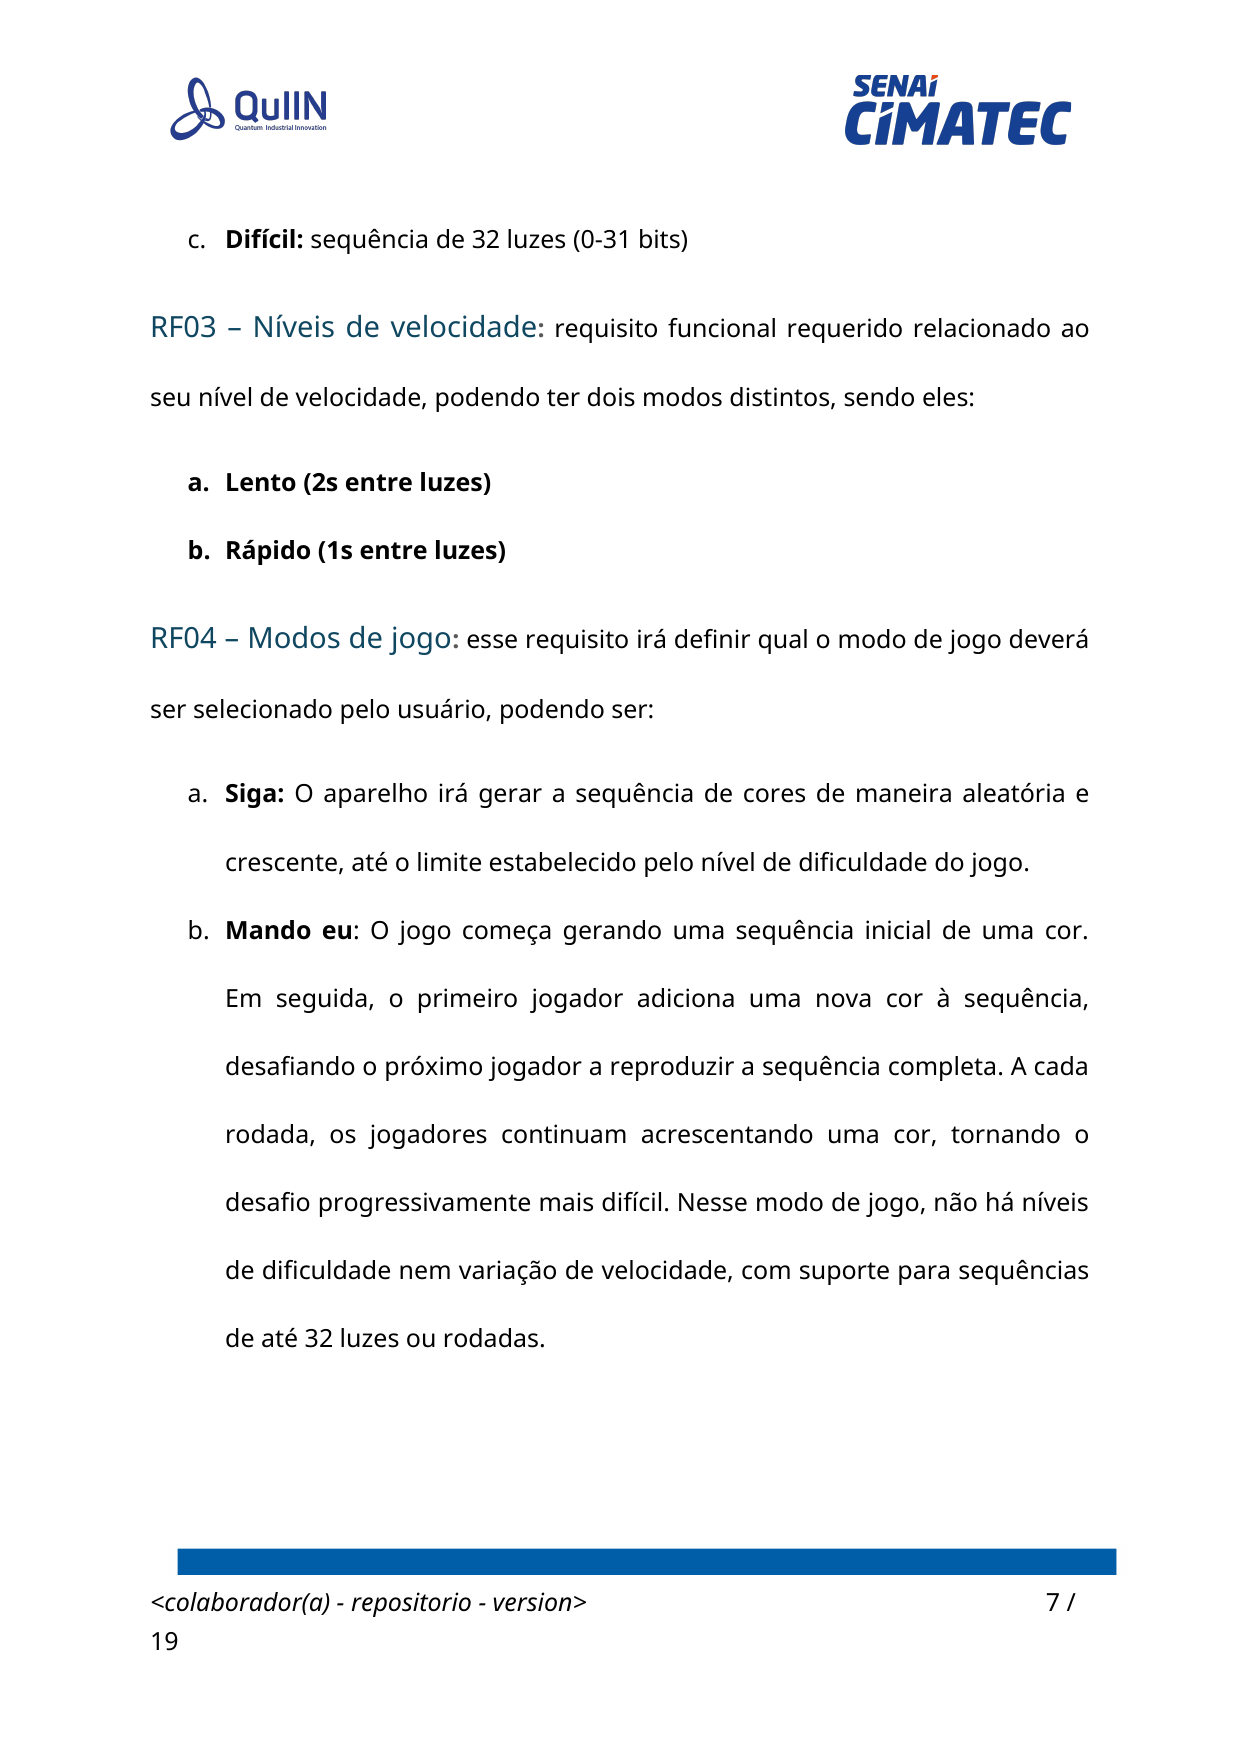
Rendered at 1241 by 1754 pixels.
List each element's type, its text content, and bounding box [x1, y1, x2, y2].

text RF03 – Níveis de velocidade: requisito funcional requerido relacionado ao seu nível de velocidade, podendo ter dois modos distintos, sendo eles: [150, 306, 1090, 414]
text RF04 – Modos de jogo: esse requisito irá definir qual o modo de jogo deverá ser selecionado pelo usuário, podendo ser: [150, 617, 1090, 725]
list Siga: O aparelho irá gerar a sequência de cores de maneira aleatória e crescente, até o limite estabelecido pelo nível de dificuldade do jogo. [187, 776, 1090, 878]
list Rápido (1s entre luzes) [187, 533, 1090, 567]
list Lento (2s entre luzes) [187, 464, 1090, 499]
list Difícil: sequência de 32 luzes (0-31 bits) [187, 221, 1090, 255]
list Mando eu: O jogo começa gerando uma sequência inicial de uma cor. Em seguida, o primeiro jogador adiciona uma nova cor à sequência, desafiando o próximo jogador a reproduzir a sequência completa. A cada rodada, os jogadores continuam acrescentando uma cor, tornando o desafio progressivamente mais difícil. Nesse modo de jogo, não há níveis de dificuldade nem variação de velocidade, com suporte para sequências de até 32 luzes ou rodadas. [187, 912, 1090, 1355]
